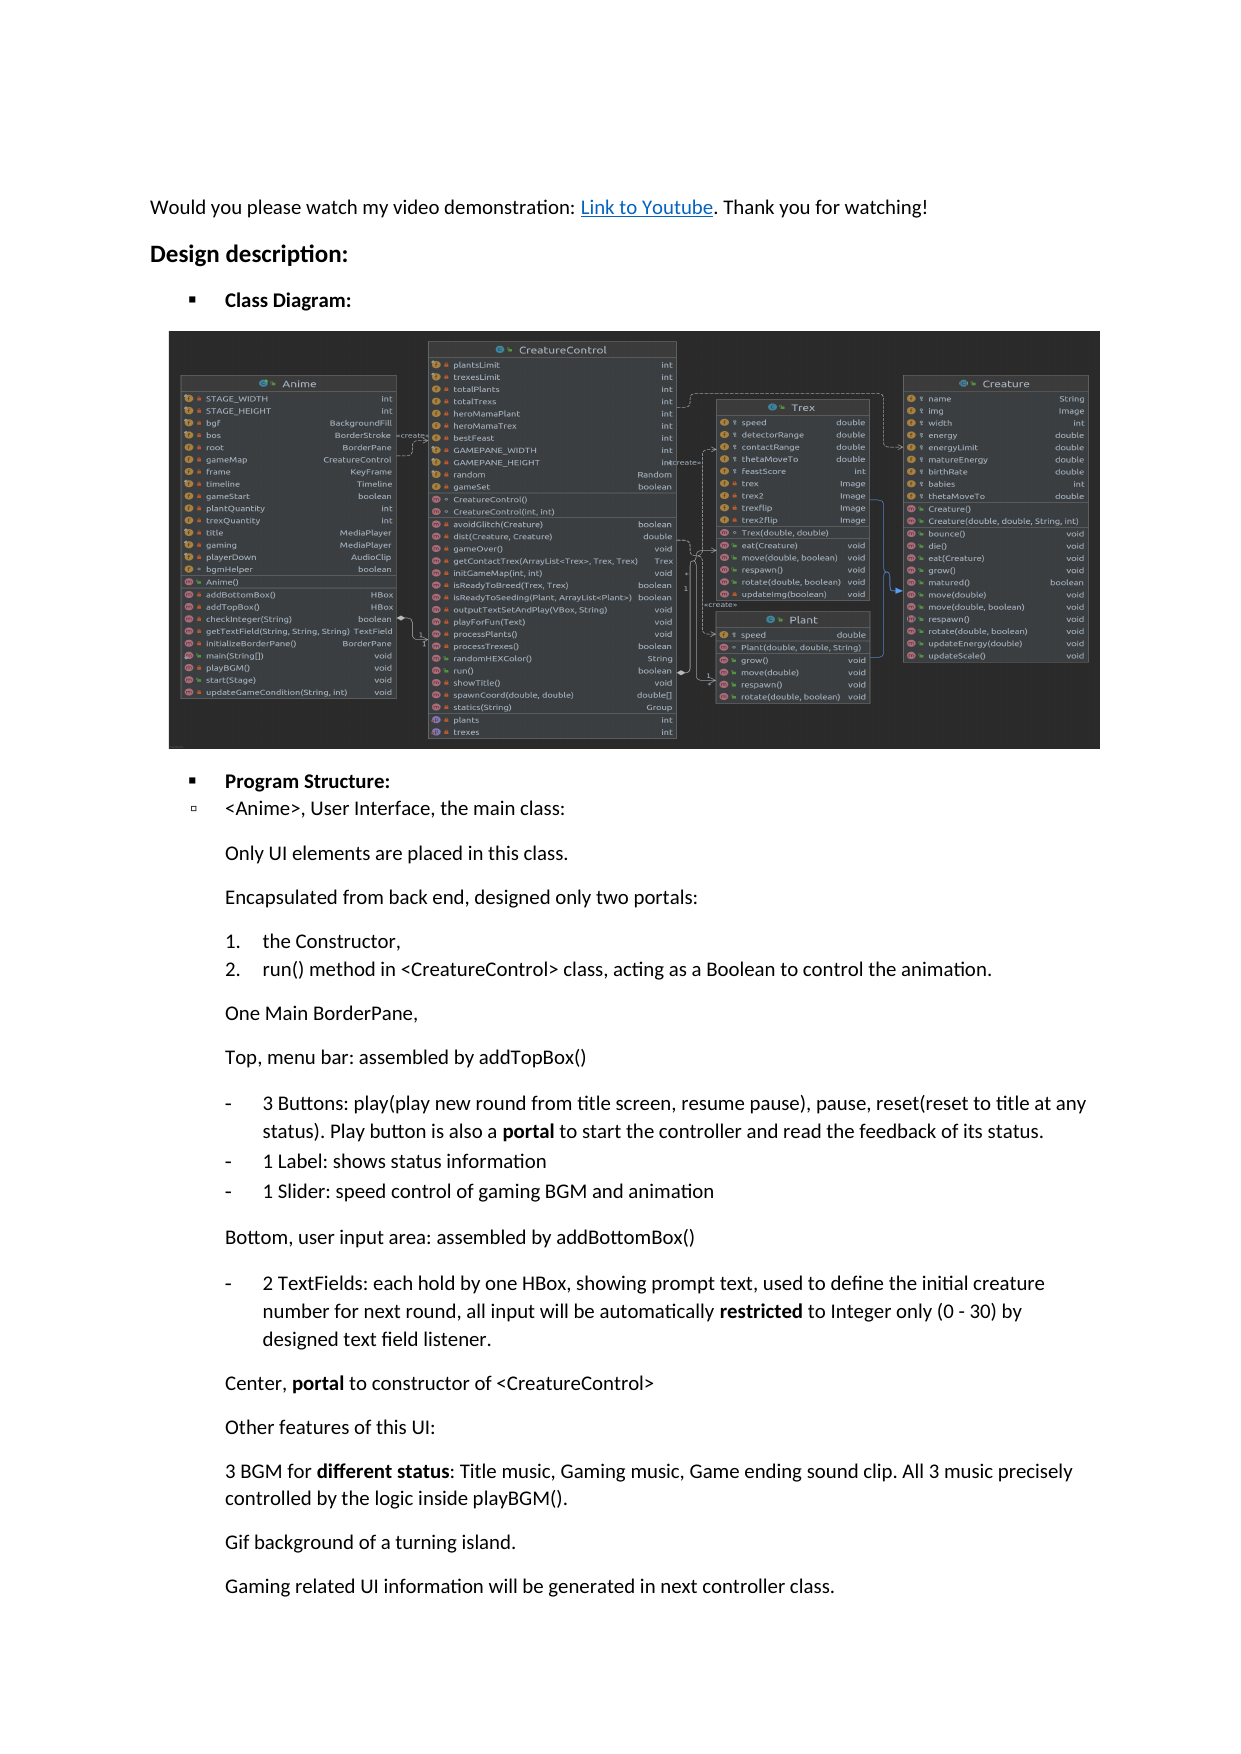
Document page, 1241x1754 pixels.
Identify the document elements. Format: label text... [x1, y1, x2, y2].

list run() method in <CreatureControl> class, acting as a Boolean to control the animation. [225, 956, 1090, 981]
text Bottom, user input area: assembled by addBottomBox() [225, 1224, 1090, 1249]
text Encapsulated from back end, designed only two portals: [225, 884, 1090, 910]
list Program Structure: [187, 768, 1090, 793]
text 3 BGM for different status: Title music, Gaming music, Game ending sound clip. All 3 music precisely controlled by the logic inside playBGM(). [225, 1458, 1090, 1511]
text Design description: [150, 238, 1090, 269]
text Center, portal to constructor of <CreatureControl> [225, 1370, 1090, 1395]
list 1 Label: shows status information [225, 1146, 1090, 1174]
text Gif background of a turning island. [225, 1529, 1090, 1555]
list <Anime>, User Interface, the main class: [187, 795, 1090, 822]
text Top, menu bar: assembled by addTopBox() [225, 1044, 1090, 1069]
text Only UI elements are placed in this class. [225, 840, 1090, 866]
text Other features of this UI: [225, 1414, 1090, 1439]
text One Main BorderPane, [225, 1000, 1090, 1025]
list 2 TextFields: each hold by one HBox, showing prompt text, used to define the initial creature number for next round, all input will be automatically restricted to Integer only (0 - 30) by designed text field listener. [225, 1268, 1090, 1351]
text Gaming related UI information will be generated in next controller class. [225, 1573, 1090, 1599]
list 3 Buttons: play(play new round from title screen, resume pause), pause, reset(reset to title at any status). Play button is also a portal to start the controller and read the feedback of its status. [225, 1088, 1090, 1144]
list 1 Slider: speed control of gaming BGM and animation [225, 1177, 1090, 1205]
list the Constructor, [225, 928, 1090, 954]
list Class Diagram: [187, 288, 1090, 313]
text Would you please watch my video demonstration: Link to Youtube. Thank you for watching! [150, 194, 1090, 219]
